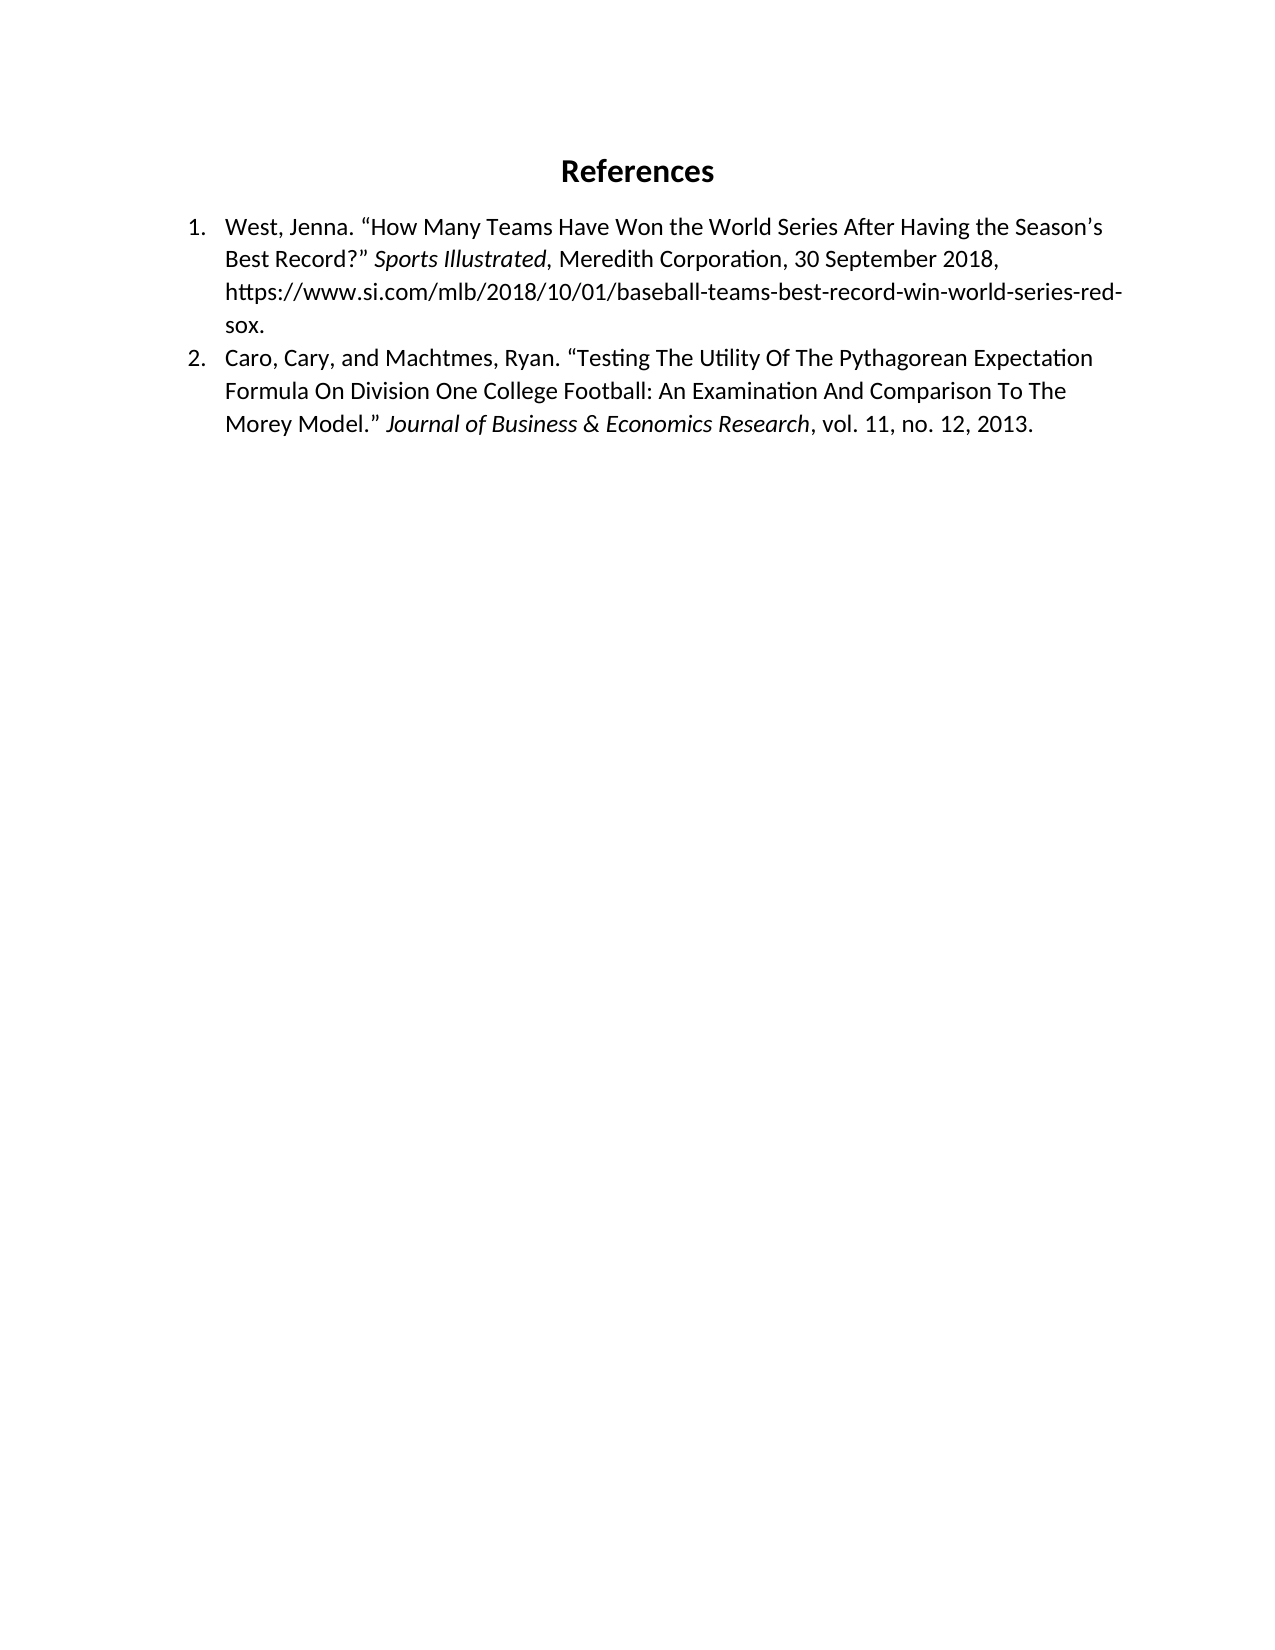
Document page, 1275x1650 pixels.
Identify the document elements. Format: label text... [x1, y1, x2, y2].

list West, Jenna. “How Many Teams Have Won the World Series After Having the Season’s Best Record?” Sports Illustrated, Meredith Corporation, 30 September 2018, https://www.si.com/mlb/2018/10/01/baseball-teams-best-record-win-world-series-red-sox. [187, 211, 1125, 340]
text References [150, 150, 1125, 191]
list Caro, Cary, and Machtmes, Ryan. “Testing The Utility Of The Pythagorean Expectation Formula On Division One College Football: An Examination And Comparison To The Morey Model.” Journal of Business & Economics Research, vol. 11, no. 12, 2013. [187, 342, 1125, 439]
